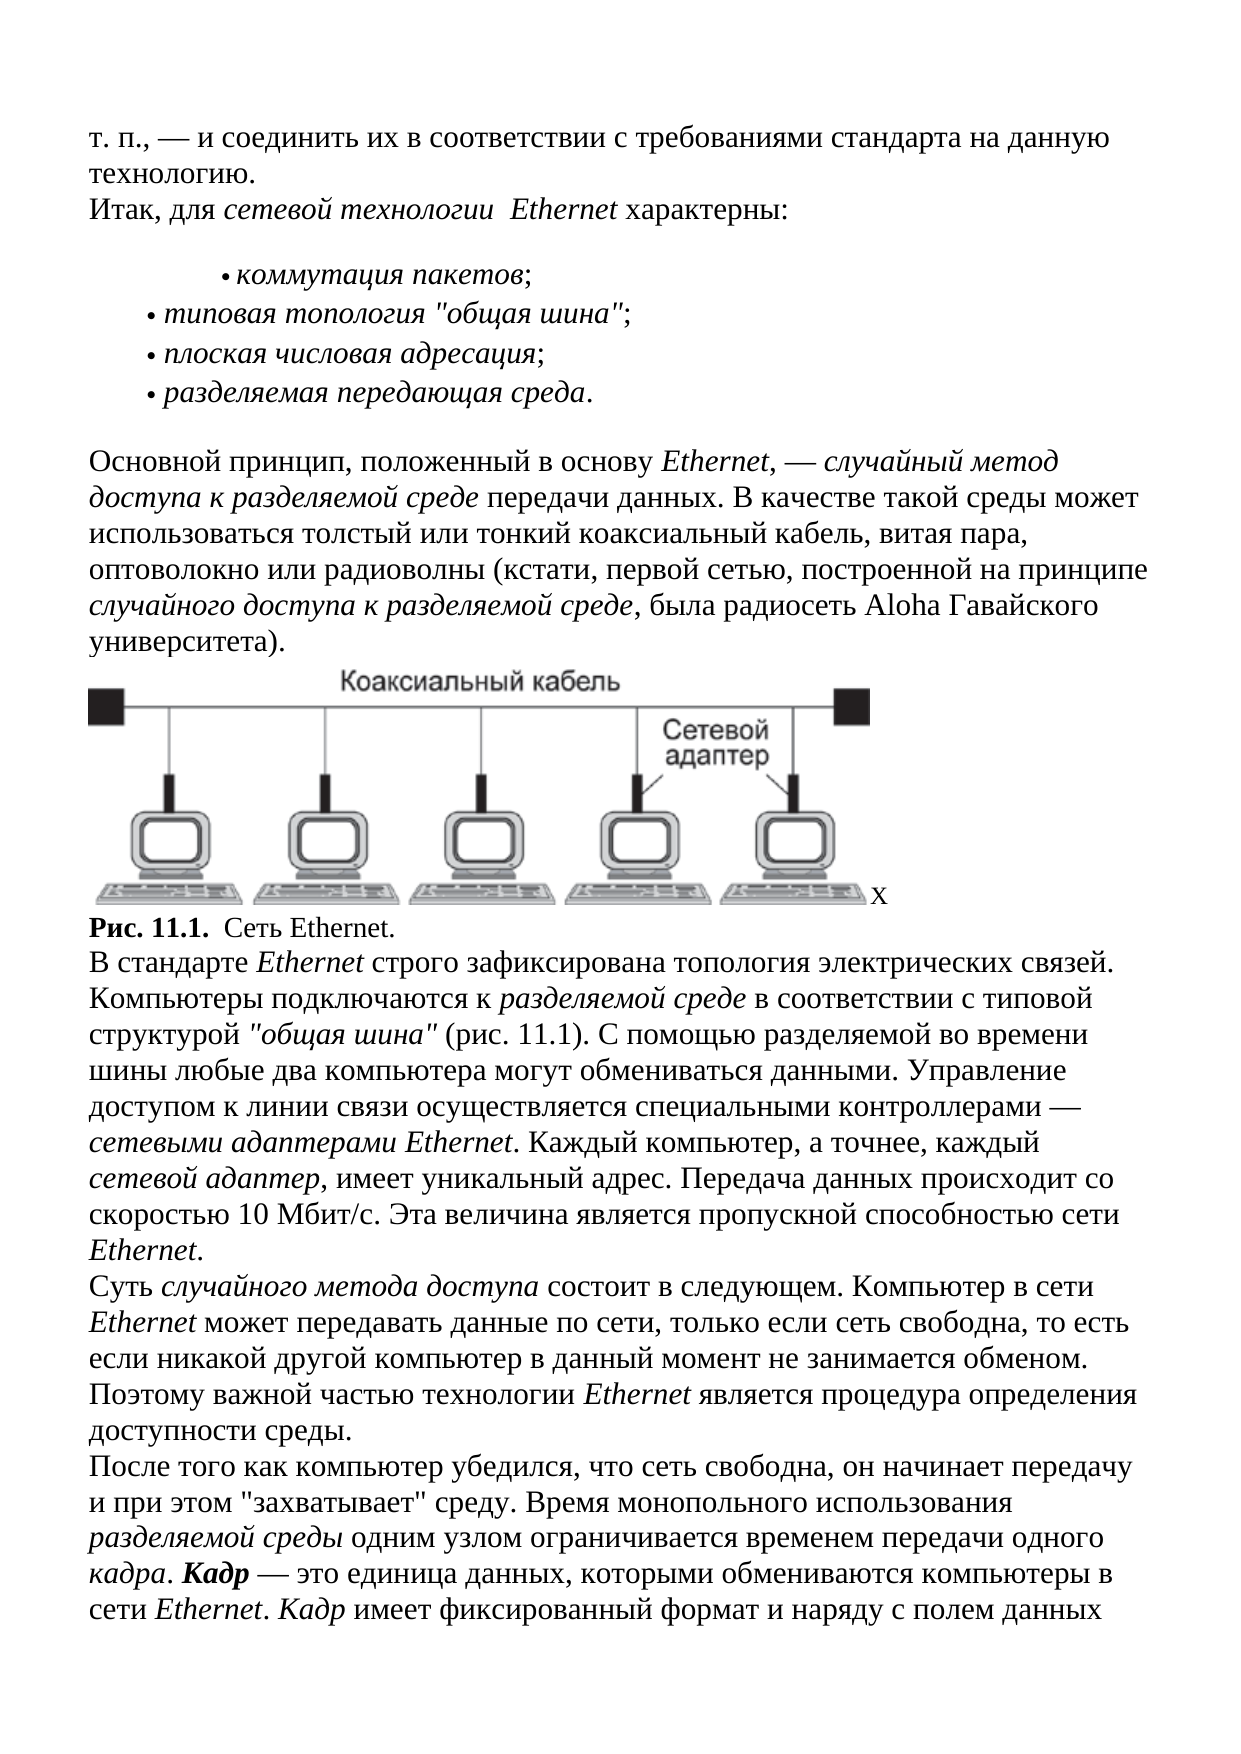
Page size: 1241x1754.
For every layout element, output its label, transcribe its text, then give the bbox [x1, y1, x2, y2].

list типовая топология "общая шина"; [89, 294, 1152, 331]
list коммутация пакетов; [163, 255, 1152, 291]
list плоская числовая адресация; [89, 334, 1152, 370]
list разделяемая передающая среда. [89, 373, 1152, 409]
picture [88, 657, 870, 905]
